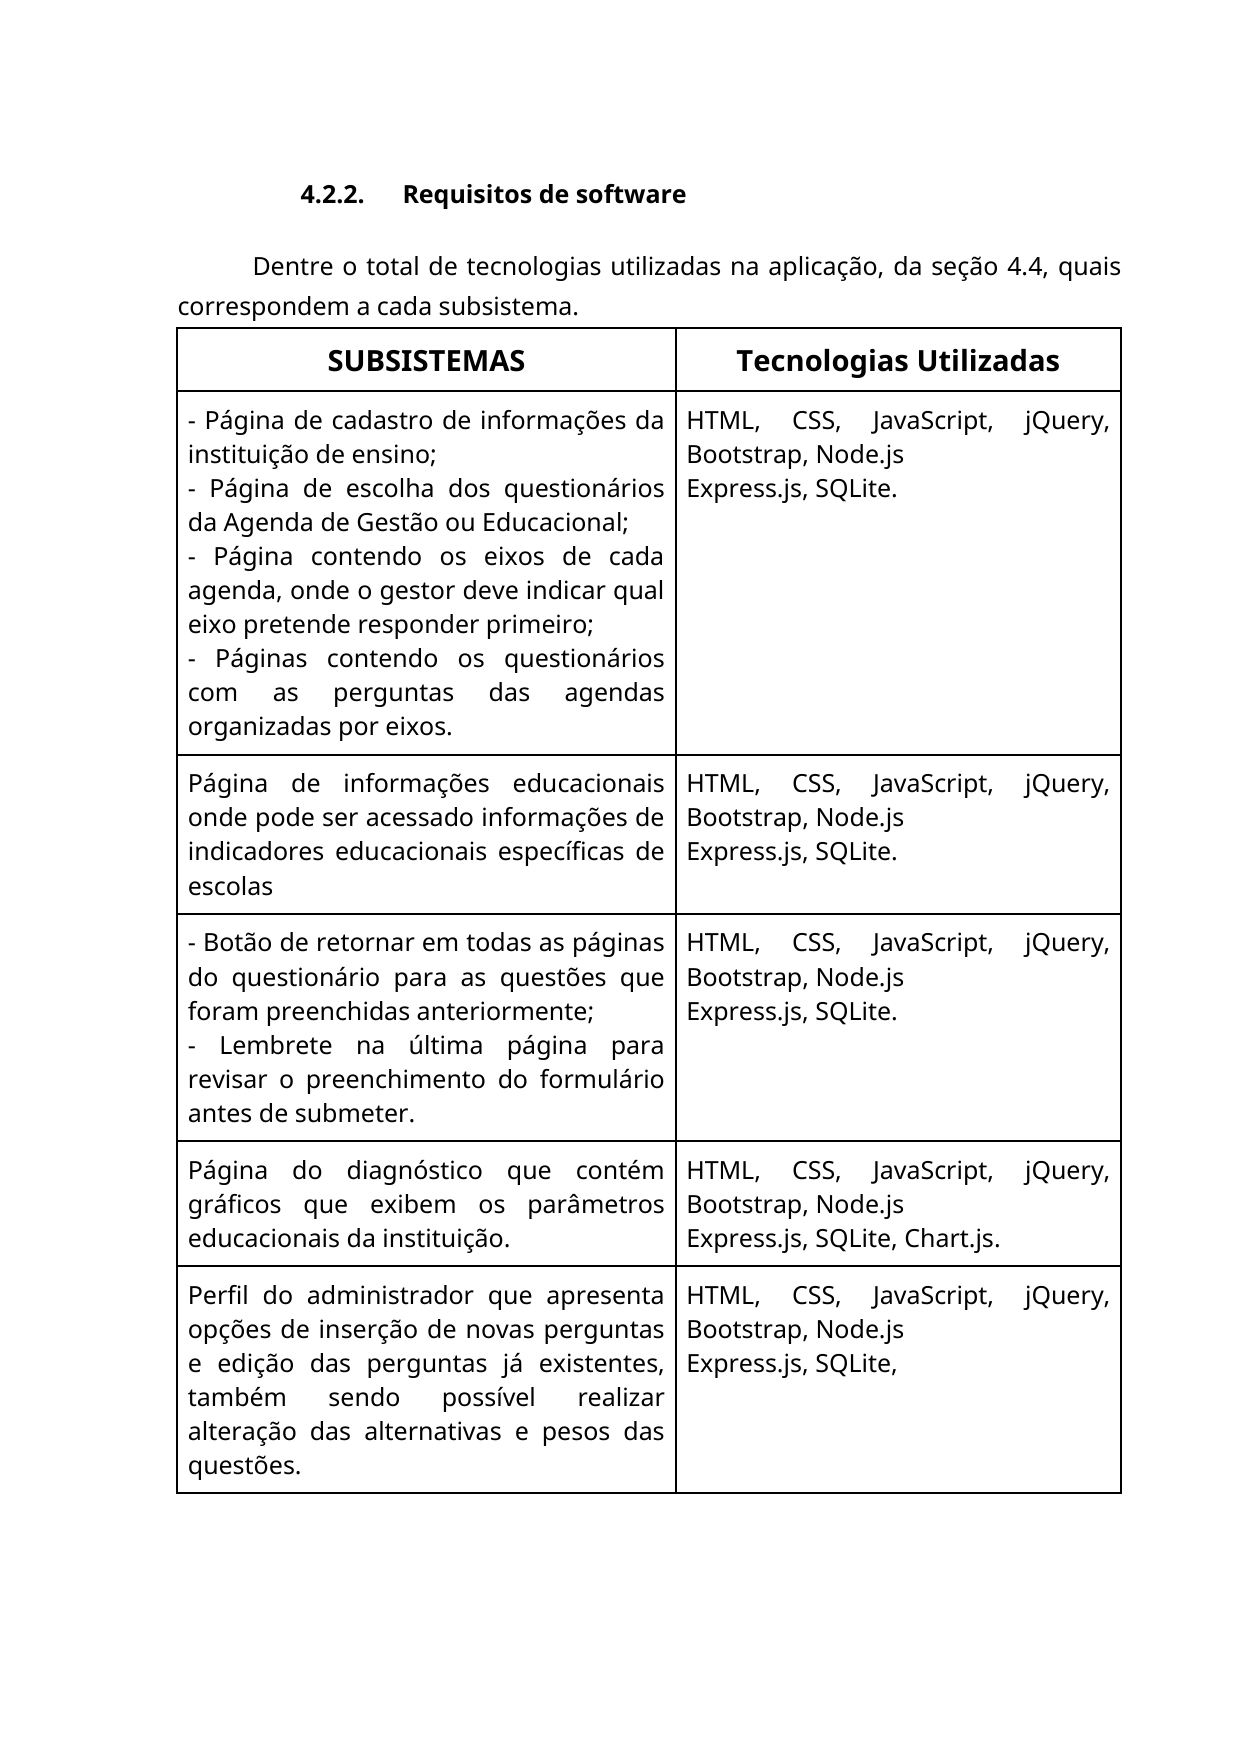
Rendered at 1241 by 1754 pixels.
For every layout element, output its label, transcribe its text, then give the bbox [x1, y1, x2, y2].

table_cell - Botão de retornar em todas as páginas do questionário para as questões que foram preenchidas anteriormente; - Lembrete na última página para revisar o preenchimento do formulário antes de submeter. [178, 915, 675, 1140]
subtitle Requisitos de software [365, 177, 1122, 211]
text Dentre o total de tecnologias utilizadas na aplicação, da seção 4.4, quais correspondem a cada subsistema. [177, 249, 1122, 322]
table_cell HTML, CSS, JavaScript, jQuery, Bootstrap, Node.js Express.js, SQLite. [677, 915, 1120, 1140]
table_cell Página de informações educacionais onde pode ser acessado informações de indicadores educacionais específicas de escolas [178, 756, 675, 913]
table_header Tecnologias Utilizadas [677, 329, 1120, 390]
table_cell HTML, CSS, JavaScript, jQuery, Bootstrap, Node.js Express.js, SQLite. [677, 392, 1120, 753]
table_cell HTML, CSS, JavaScript, jQuery, Bootstrap, Node.js Express.js, SQLite, Chart.js. [677, 1142, 1120, 1265]
table_cell HTML, CSS, JavaScript, jQuery, Bootstrap, Node.js Express.js, SQLite. [677, 756, 1120, 913]
table_cell - Página de cadastro de informações da instituição de ensino; - Página de escolha dos questionários da Agenda de Gestão ou Educacional; - Página contendo os eixos de cada agenda, onde o gestor deve indicar qual eixo pretende responder primeiro; - Páginas contendo os questionários com as perguntas das agendas organizadas por eixos. [178, 392, 675, 753]
table_cell HTML, CSS, JavaScript, jQuery, Bootstrap, Node.js Express.js, SQLite, [677, 1267, 1120, 1492]
table_cell Página do diagnóstico que contém gráficos que exibem os parâmetros educacionais da instituição. [178, 1142, 675, 1265]
table_cell Perfil do administrador que apresenta opções de inserção de novas perguntas e edição das perguntas já existentes, também sendo possível realizar alteração das alternativas e pesos das questões. [178, 1267, 675, 1492]
table_header SUBSISTEMAS [178, 329, 675, 390]
